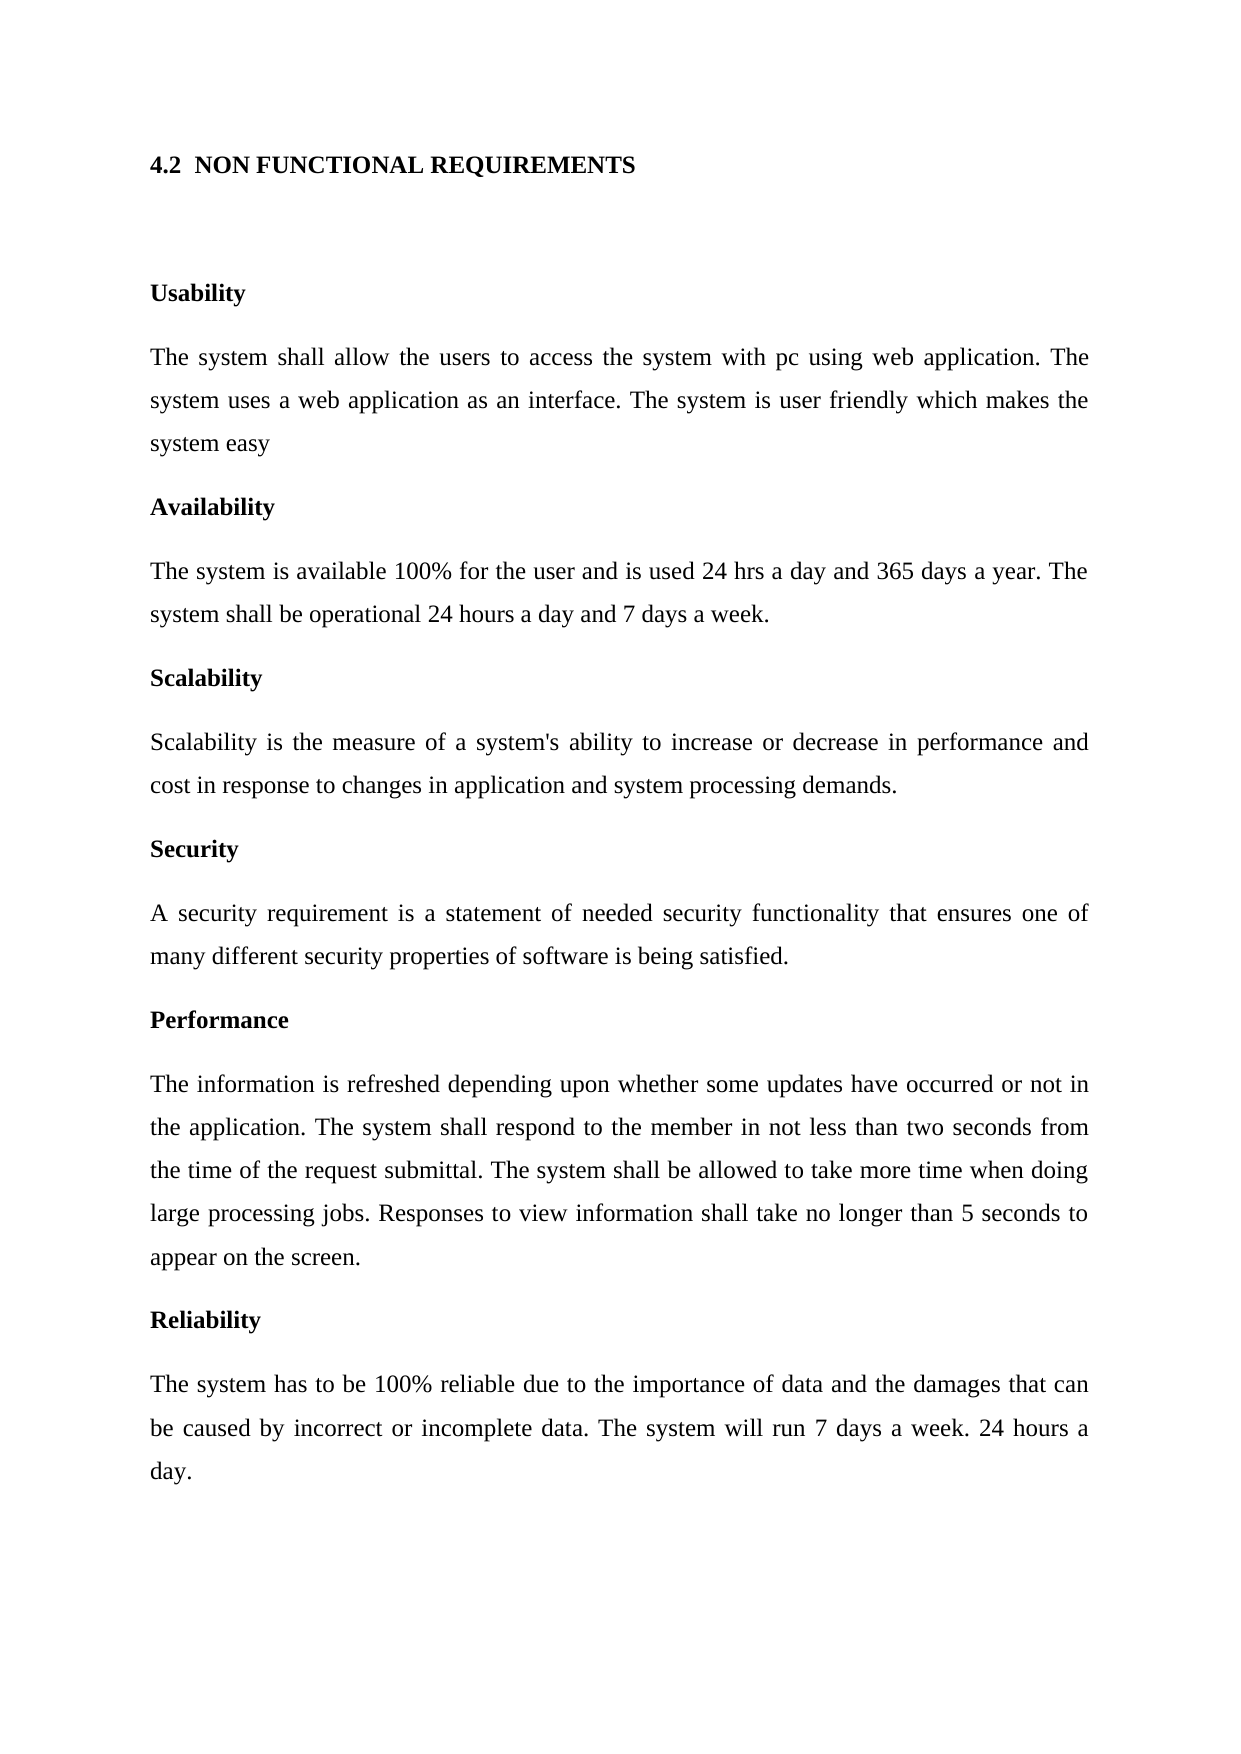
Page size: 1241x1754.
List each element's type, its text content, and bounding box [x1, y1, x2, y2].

text The system is available 100% for the user and is used 24 hrs a day and 365 days a year. The system shall be operational 24 hours a day and 7 days a week. [150, 556, 1090, 628]
text Availability [150, 492, 1090, 521]
text Scalability is the measure of a system's ability to increase or decrease in performance and cost in response to changes in application and system processing demands. [150, 727, 1090, 799]
text Usability [150, 278, 1090, 307]
text Scalability [150, 663, 1090, 692]
text The information is refreshed depending upon whether some updates have occurred or not in the application. The system shall respond to the member in not less than two seconds from the time of the request submittal. The system shall be allowed to take more time when doing large processing jobs. Responses to view information shall take no longer than 5 seconds to appear on the screen. [150, 1069, 1090, 1270]
text Performance [150, 1005, 1090, 1034]
text The system shall allow the users to access the system with pc using web application. The system uses a web application as an interface. The system is user friendly which makes the system easy [150, 342, 1090, 457]
text Reliability [150, 1306, 1090, 1334]
list NON FUNCTIONAL REQUIREMENTS [150, 150, 1090, 179]
text A security requirement is a statement of needed security functionality that ensures one of many different security properties of software is being satisfied. [150, 898, 1090, 970]
text Security [150, 834, 1090, 863]
text The system has to be 100% reliable due to the importance of data and the damages that can be caused by incorrect or incomplete data. The system will run 7 days a week. 24 hours a day. [150, 1369, 1090, 1484]
